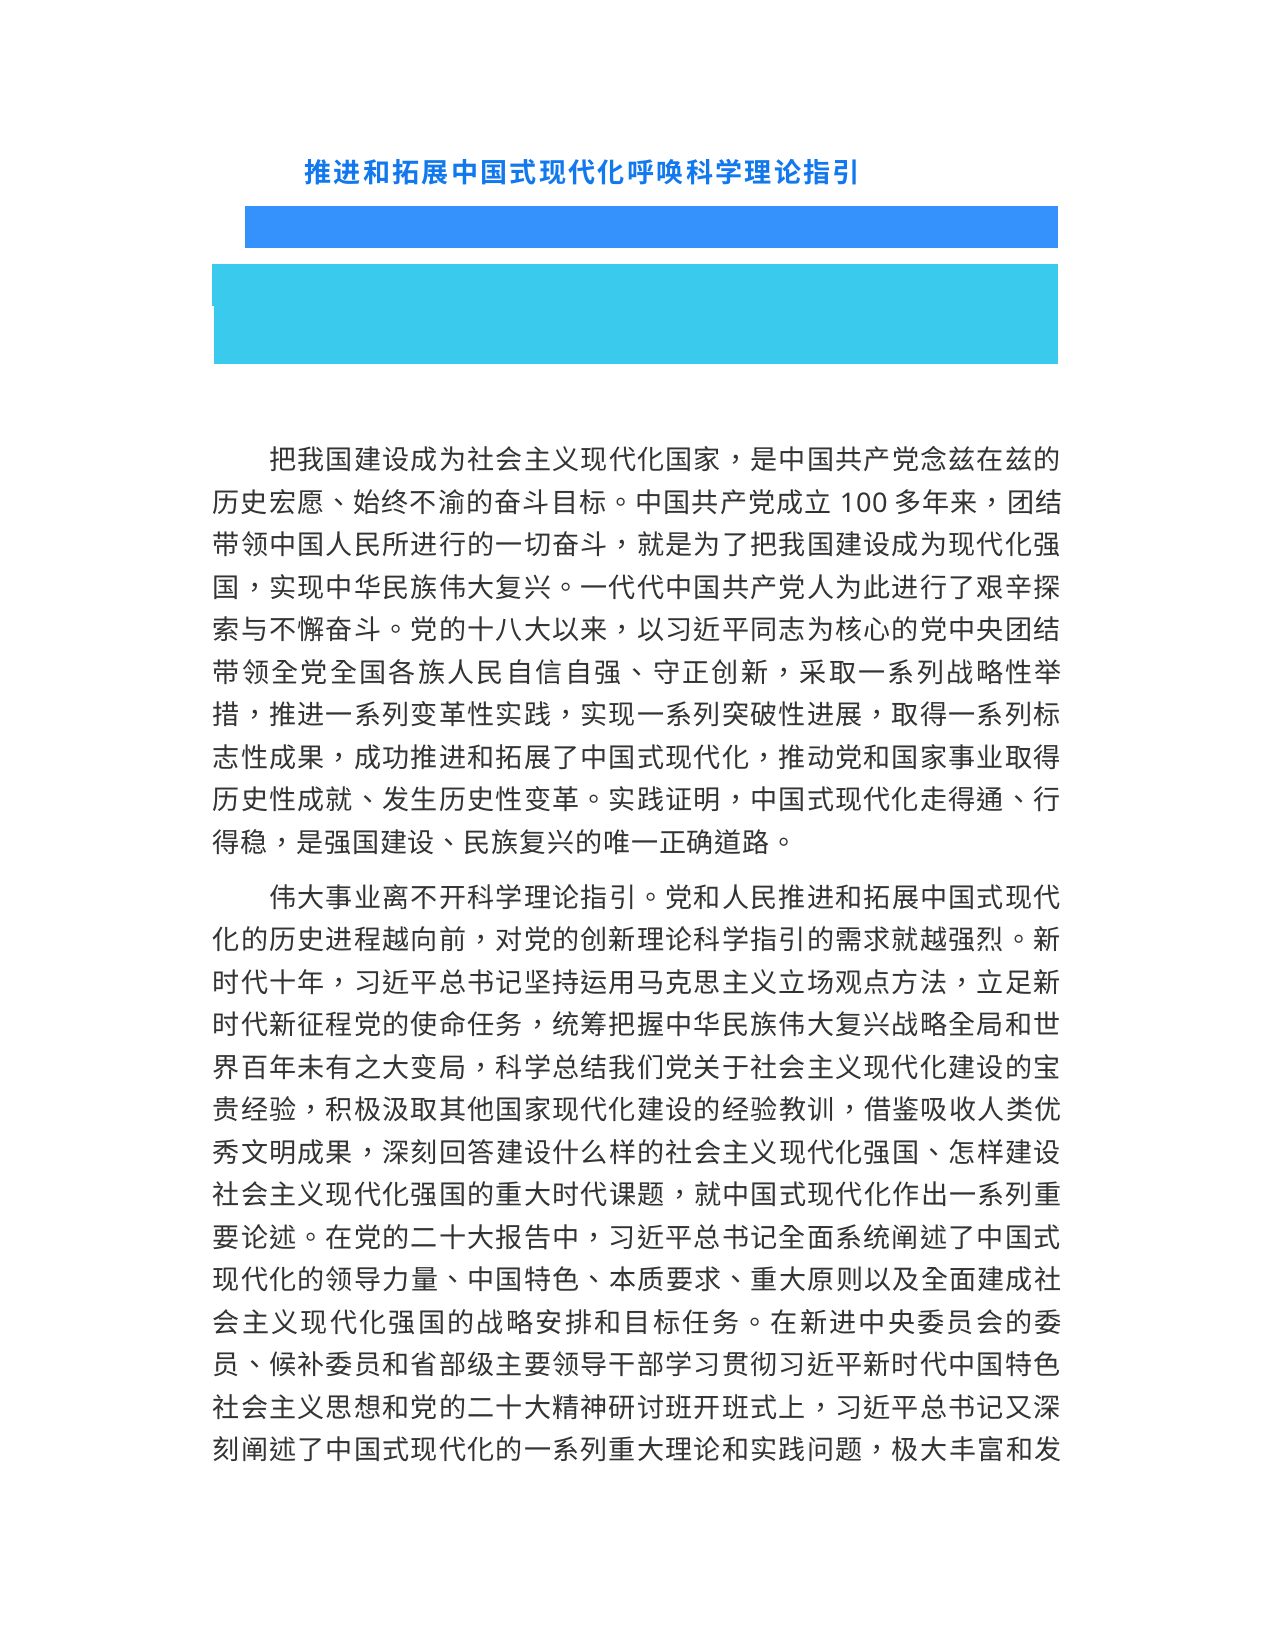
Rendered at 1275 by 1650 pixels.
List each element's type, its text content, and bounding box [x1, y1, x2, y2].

text 把我国建设成为社会主义现代化国家，是中国共产党念兹在兹的历史宏愿、始终不渝的奋斗目标。中国共产党成立100多年来，团结带领中国人民所进行的一切奋斗，就是为了把我国建设成为现代化强国，实现中华民族伟大复兴。一代代中国共产党人为此进行了艰辛探索与不懈奋斗。党的十八大以来，以习近平同志为核心的党中央团结带领全党全国各族人民自信自强、守正创新，采取一系列战略性举措，推进一系列变革性实践，实现一系列突破性进展，取得一系列标志性成果，成功推进和拓展了中国式现代化，推动党和国家事业取得历史性成就、发生历史性变革。实践证明，中国式现代化走得通、行得稳，是强国建设、民族复兴的唯一正确道路。 [212, 435, 1062, 860]
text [212, 872, 1062, 1467]
text 推进和拓展中国式现代化呼唤科学理论指引 [245, 150, 1025, 190]
